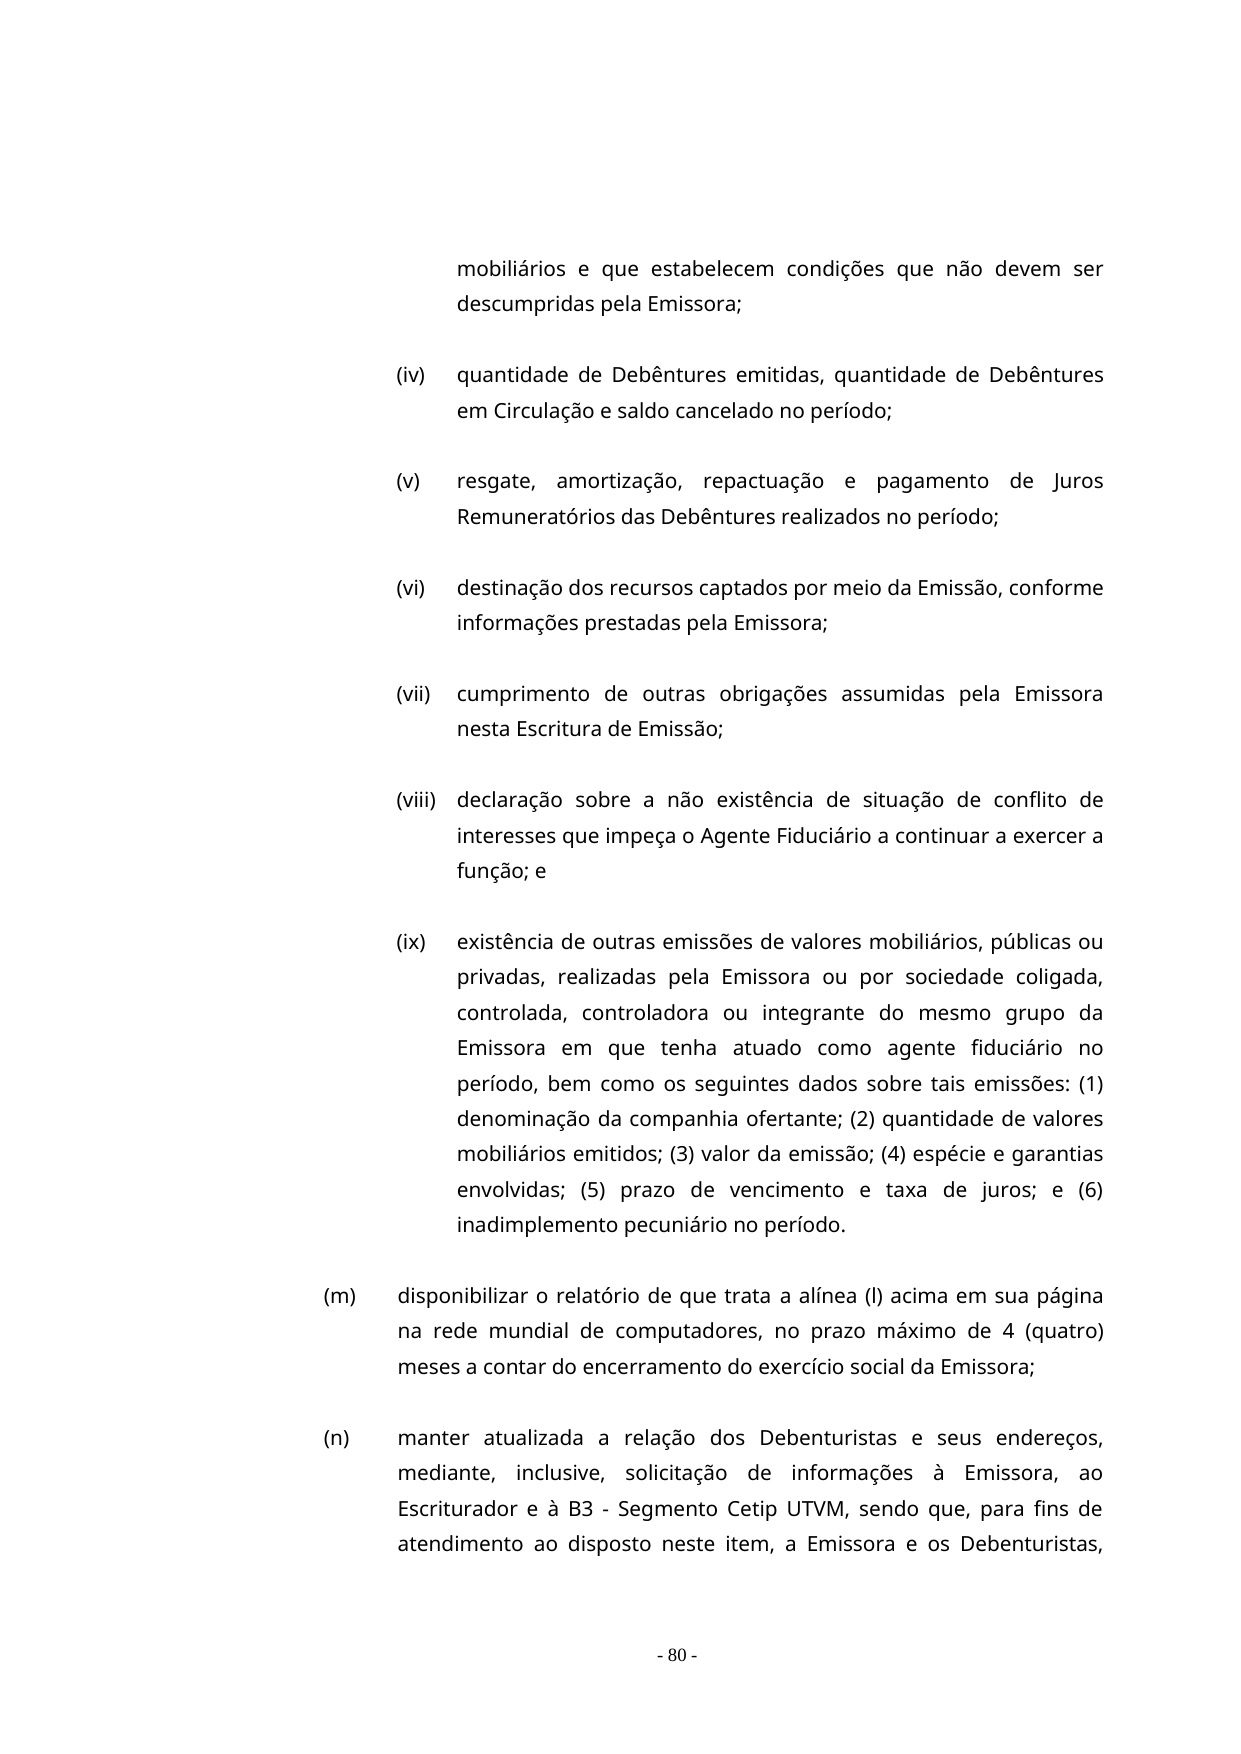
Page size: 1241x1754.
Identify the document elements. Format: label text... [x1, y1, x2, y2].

list declaração sobre a não existência de situação de conflito de interesses que impeça o Agente Fiduciário a continuar a exercer a função; e [396, 779, 1104, 886]
list resgate, amortização, repactuação e pagamento de Juros Remuneratórios das Debêntures realizados no período; [396, 461, 1104, 531]
list cumprimento de outras obrigações assumidas pela Emissora nesta Escritura de Emissão; [396, 673, 1104, 744]
list quantidade de Debêntures emitidas, quantidade de Debêntures em Circulação e saldo cancelado no período; [396, 354, 1104, 425]
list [396, 248, 1104, 319]
list disponibilizar o relatório de que trata a alínea (l) acima em sua página na rede mundial de computadores, no prazo máximo de 4 (quatro) meses a contar do encerramento do exercício social da Emissora; [324, 1275, 1104, 1381]
list existência de outras emissões de valores mobiliários, públicas ou privadas, realizadas pela Emissora ou por sociedade coligada, controlada, controladora ou integrante do mesmo grupo da Emissora em que tenha atuado como agente fiduciário no período, bem como os seguintes dados sobre tais emissões: (1) denominação da companhia ofertante; (2) quantidade de valores mobiliários emitidos; (3) valor da emissão; (4) espécie e garantias envolvidas; (5) prazo de vencimento e taxa de juros; e (6) inadimplemento pecuniário no período. [396, 921, 1104, 1240]
list destinação dos recursos captados por meio da Emissão, conforme informações prestadas pela Emissora; [396, 567, 1104, 638]
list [324, 1417, 1104, 1558]
